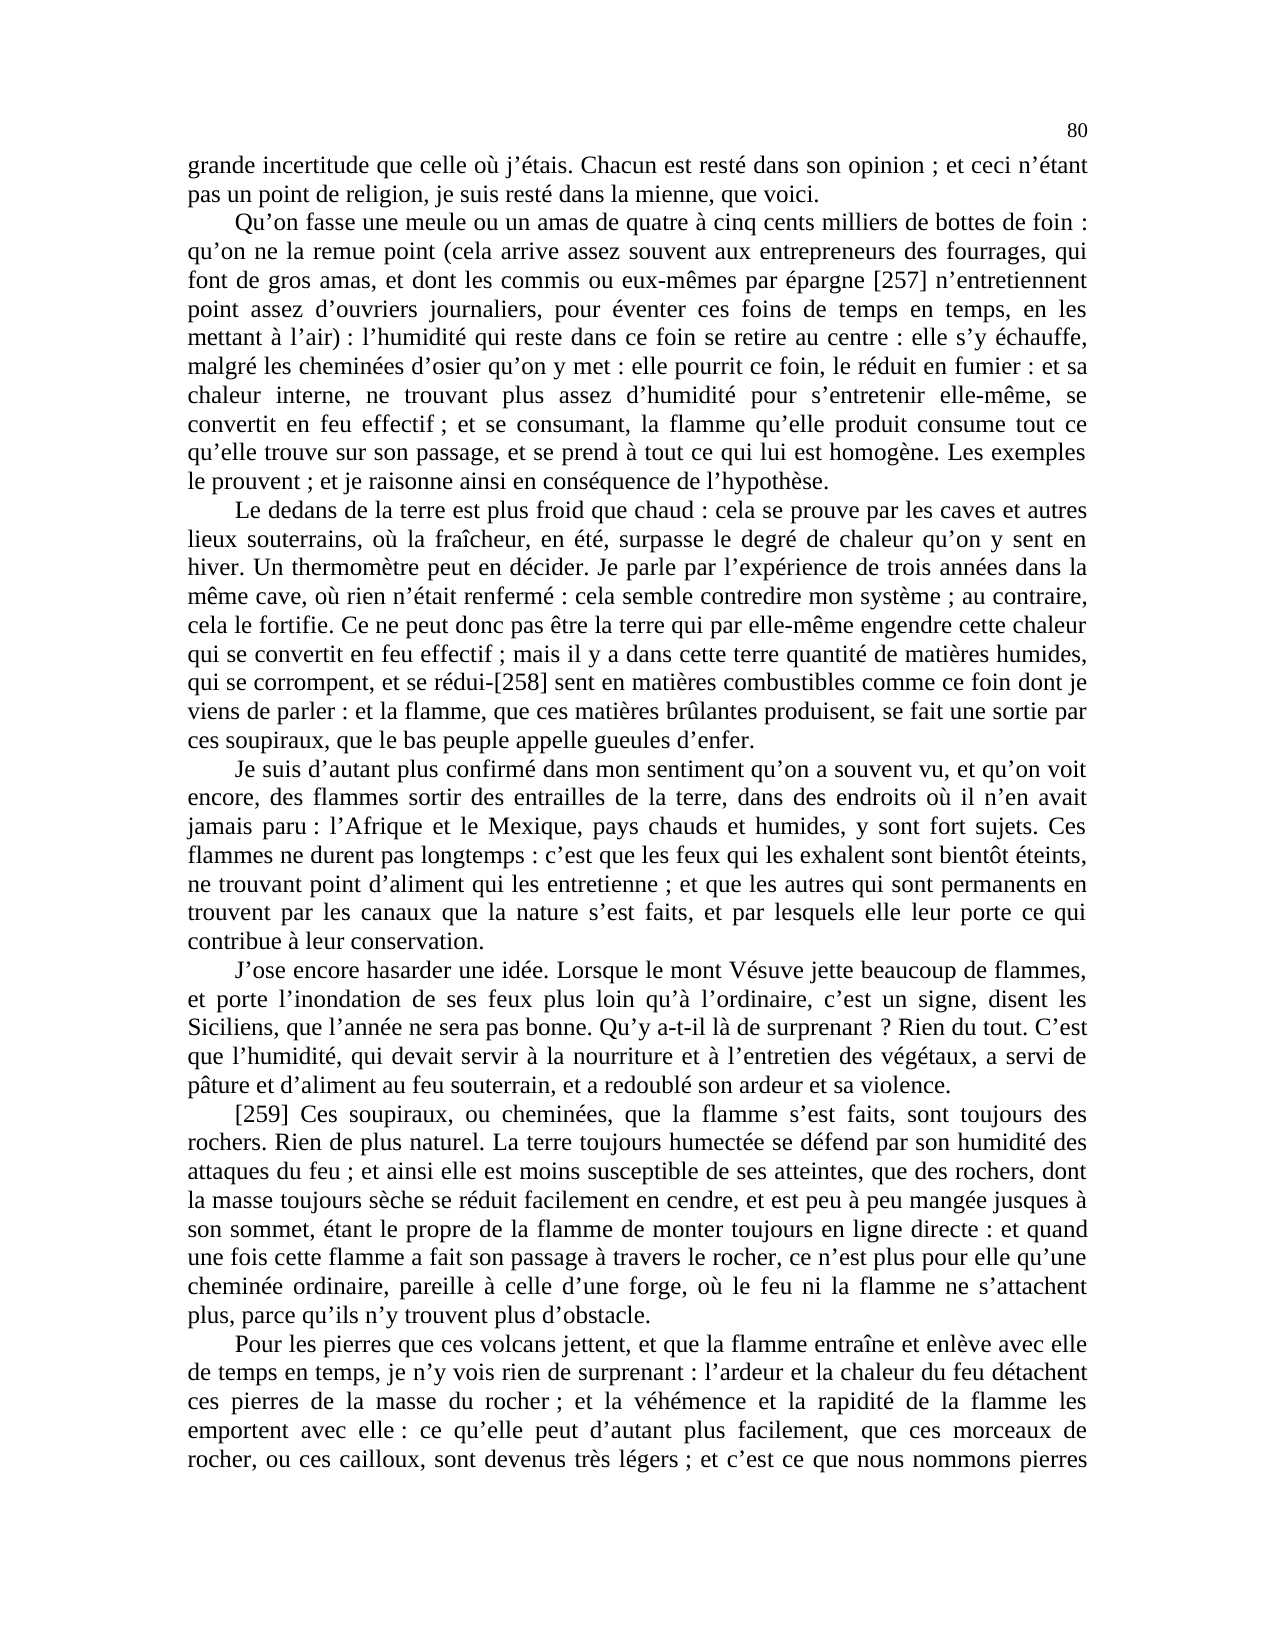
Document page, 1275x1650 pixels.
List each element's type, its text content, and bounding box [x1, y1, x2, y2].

text [259] Ces soupiraux, ou cheminées, que la flamme s’est faits, sont toujours des rochers. Rien de plus naturel. La terre toujours humectée se défend par son humidité des attaques du feu ; et ainsi elle est moins susceptible de ses atteintes, que des rochers, dont la masse toujours sèche se réduit facilement en cendre, et est peu à peu mangée jusques à son sommet, étant le propre de la flamme de monter toujours en ligne directe : et quand une fois cette flamme a fait son passage à travers le rocher, ce n’est plus pour elle qu’une cheminée ordinaire, pareille à celle d’une forge, où le feu ni la flamme ne s’attachent plus, parce qu’ils n’y trouvent plus d’obstacle. [187, 1099, 1088, 1329]
text J’ose encore hasarder une idée. Lorsque le mont Vésuve jette beaucoup de flammes, et porte l’inondation de ses feux plus loin qu’à l’ordinaire, c’est un signe, disent les Siciliens, que l’année ne sera pas bonne. Qu’y a-t-il là de surprenant ? Rien du tout. C’est que l’humidité, qui devait servir à la nourriture et à l’entretien des végétaux, a servi de pâture et d’aliment au feu souterrain, et a redoublé son ardeur et sa violence. [187, 955, 1088, 1099]
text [187, 1329, 1088, 1472]
text Le dedans de la terre est plus froid que chaud : cela se prouve par les caves et autres lieux souterrains, où la fraîcheur, en été, surpasse le degré de chaleur qu’on y sent en hiver. Un thermomètre peut en décider. Je parle par l’expérience de trois années dans la même cave, où rien n’était renfermé : cela semble contredire mon système ; au contraire, cela le fortifie. Ce ne peut donc pas être la terre qui par elle-même engendre cette chaleur qui se convertit en feu effectif ; mais il y a dans cette terre quantité de matières humides, qui se corrompent, et se rédui-[258] sent en matières combustibles comme ce foin dont je viens de parler : et la flamme, que ces matières brûlantes produisent, se fait une sortie par ces soupiraux, que le bas peuple appelle gueules d’enfer. [187, 495, 1088, 754]
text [187, 150, 1088, 207]
text Je suis d’autant plus confirmé dans mon sentiment qu’on a souvent vu, et qu’on voit encore, des flammes sortir des entrailles de la terre, dans des endroits où il n’en avait jamais paru : l’Afrique et le Mexique, pays chauds et humides, y sont fort sujets. Ces flammes ne durent pas longtemps : c’est que les feux qui les exhalent sont bientôt éteints, ne trouvant point d’aliment qui les entretienne ; et que les autres qui sont permanents en trouvent par les canaux que la nature s’est faits, et par lesquels elle leur porte ce qui contribue à leur conservation. [187, 754, 1088, 955]
text Qu’on fasse une meule ou un amas de quatre à cinq cents milliers de bottes de foin : qu’on ne la remue point (cela arrive assez souvent aux entrepreneurs des fourrages, qui font de gros amas, et dont les commis ou eux-mêmes par épargne [257] n’entretiennent point assez d’ouvriers journaliers, pour éventer ces foins de temps en temps, en les mettant à l’air) : l’humidité qui reste dans ce foin se retire au centre : elle s’y échauffe, malgré les cheminées d’osier qu’on y met : elle pourrit ce foin, le réduit en fumier : et sa chaleur interne, ne trouvant plus assez d’humidité pour s’entretenir elle-même, se convertit en feu effectif ; et se consumant, la flamme qu’elle produit consume tout ce qu’elle trouve sur son passage, et se prend à tout ce qui lui est homogène. Les exemples le prouvent ; et je raisonne ainsi en conséquence de l’hypothèse. [187, 207, 1088, 495]
